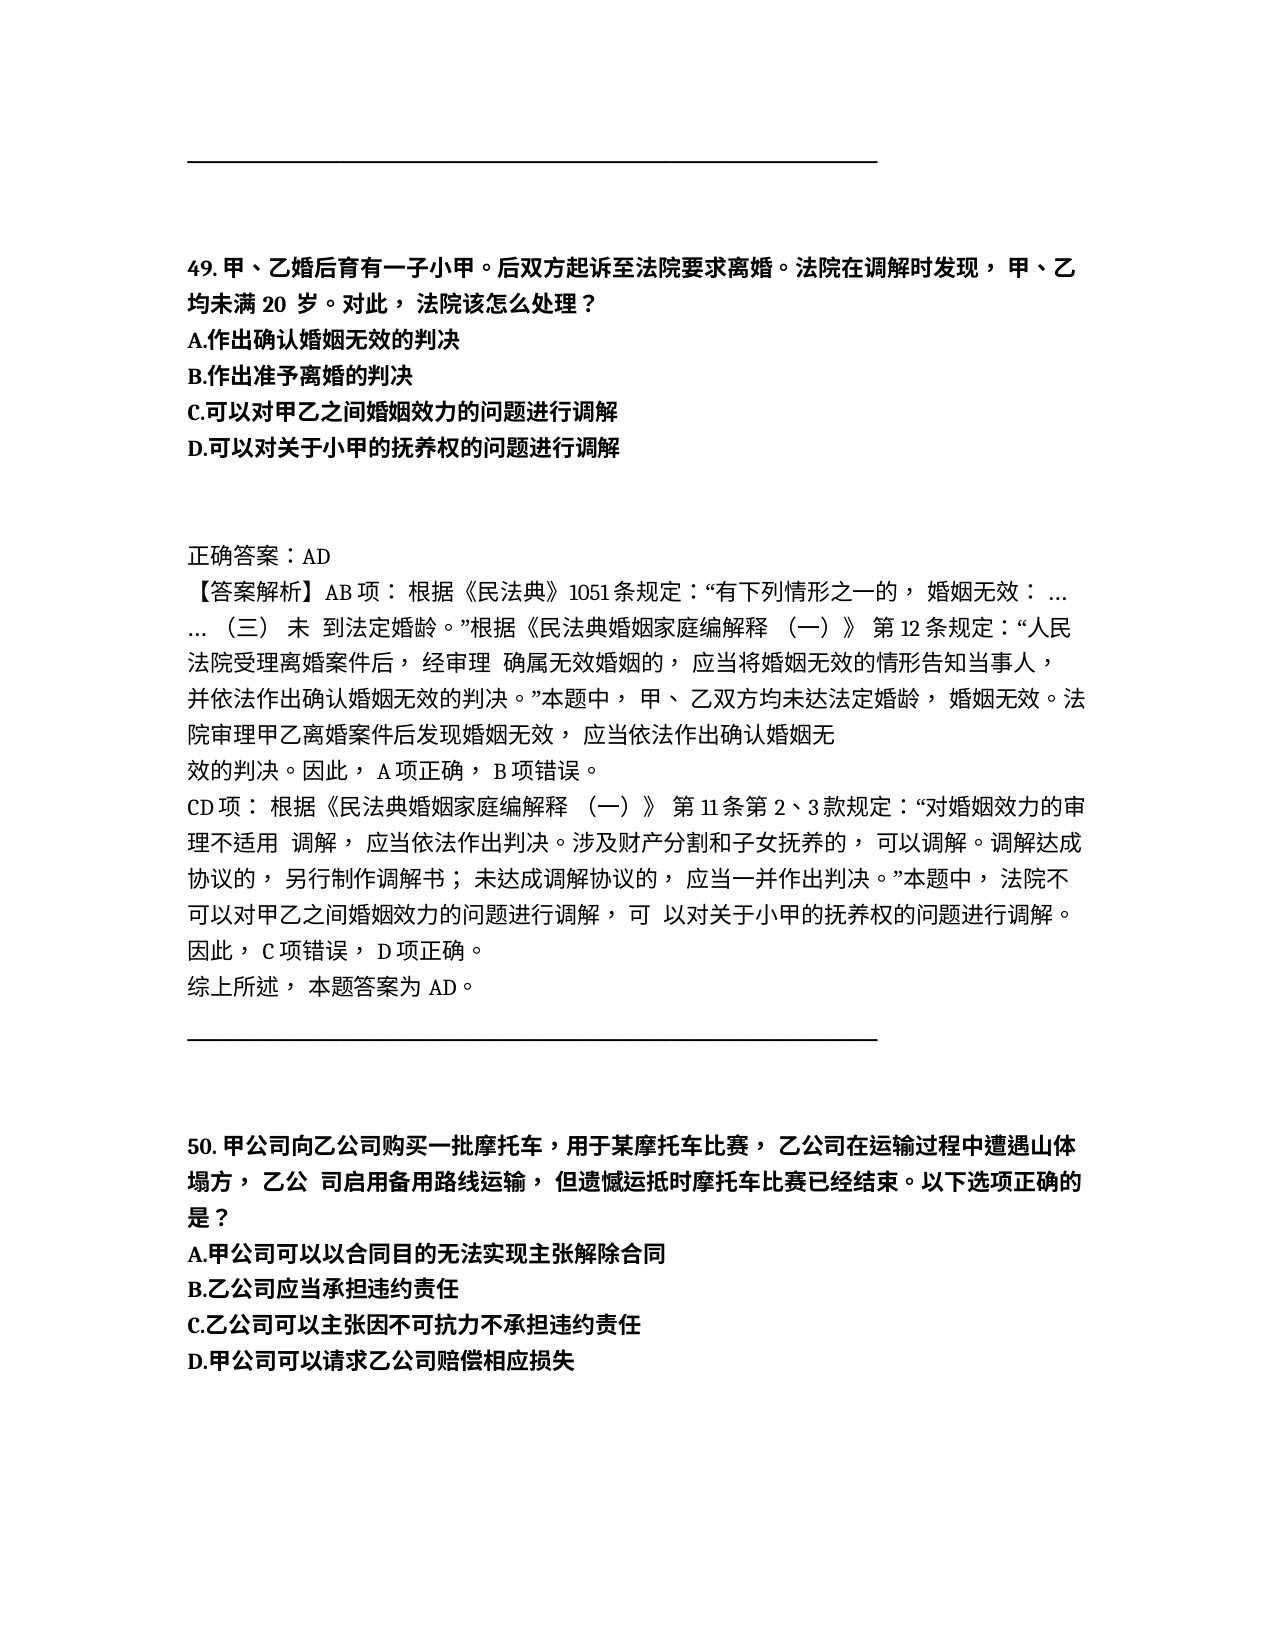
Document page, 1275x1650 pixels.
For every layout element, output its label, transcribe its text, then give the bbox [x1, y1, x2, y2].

text 正确答案：AD 【答案解析】AB 项： 根据《民法典》1051条规定：“有下列情形之一的， 婚姻无效： … … （三） 未 到法定婚龄。”根据《民法典婚姻家庭编解释 （一）》 第 12 条规定：“人民法院受理离婚案件后， 经审理 确属无效婚姻的， 应当将婚姻无效的情形告知当事人， 并依法作出确认婚姻无效的判决。”本题中， 甲、 乙双方均未达法定婚龄， 婚姻无效。法院审理甲乙离婚案件后发现婚姻无效， 应当依法作出确认婚姻无 效的判决。因此， A 项正确， B 项错误。 CD 项： 根据《民法典婚姻家庭编解释 （一）》 第 11 条第 2、3 款规定：“对婚姻效力的审理不适用 调解， 应当依法作出判决。涉及财产分割和子女抚养的， 可以调解。调解达成协议的， 另行制作调解书； 未达成调解协议的， 应当一并作出判决。”本题中， 法院不可以对甲乙之间婚姻效力的问题进行调解， 可 以对关于小甲的抚养权的问题进行调解。因此， C 项错误， D 项正确。 综上所述， 本题答案为 AD。 [187, 539, 1087, 1002]
text ────────────────────────────────────────────────── [187, 1028, 1087, 1054]
text 50. 甲公司向乙公司购买一批摩托车，用于某摩托车比赛， 乙公司在运输过程中遭遇山体塌方， 乙公 司启用备用路线运输， 但遗憾运抵时摩托车比赛已经结束。以下选项正确的是？ A.甲公司可以以合同目的无法实现主张解除合同 B.乙公司应当承担违约责任 C.乙公司可以主张因不可抗力不承担违约责任 D.甲公司可以请求乙公司赔偿相应损失 [187, 1130, 1087, 1377]
text 49. 甲、乙婚后育有一子小甲。后双方起诉至法院要求离婚。法院在调解时发现， 甲、乙均未满 20 岁。对此， 法院该怎么处理？ A.作出确认婚姻无效的判决 B.作出准予离婚的判决 C.可以对甲乙之间婚姻效力的问题进行调解 D.可以对关于小甲的抚养权的问题进行调解 [187, 252, 1087, 463]
text ────────────────────────────────────────────────── [187, 150, 1087, 176]
